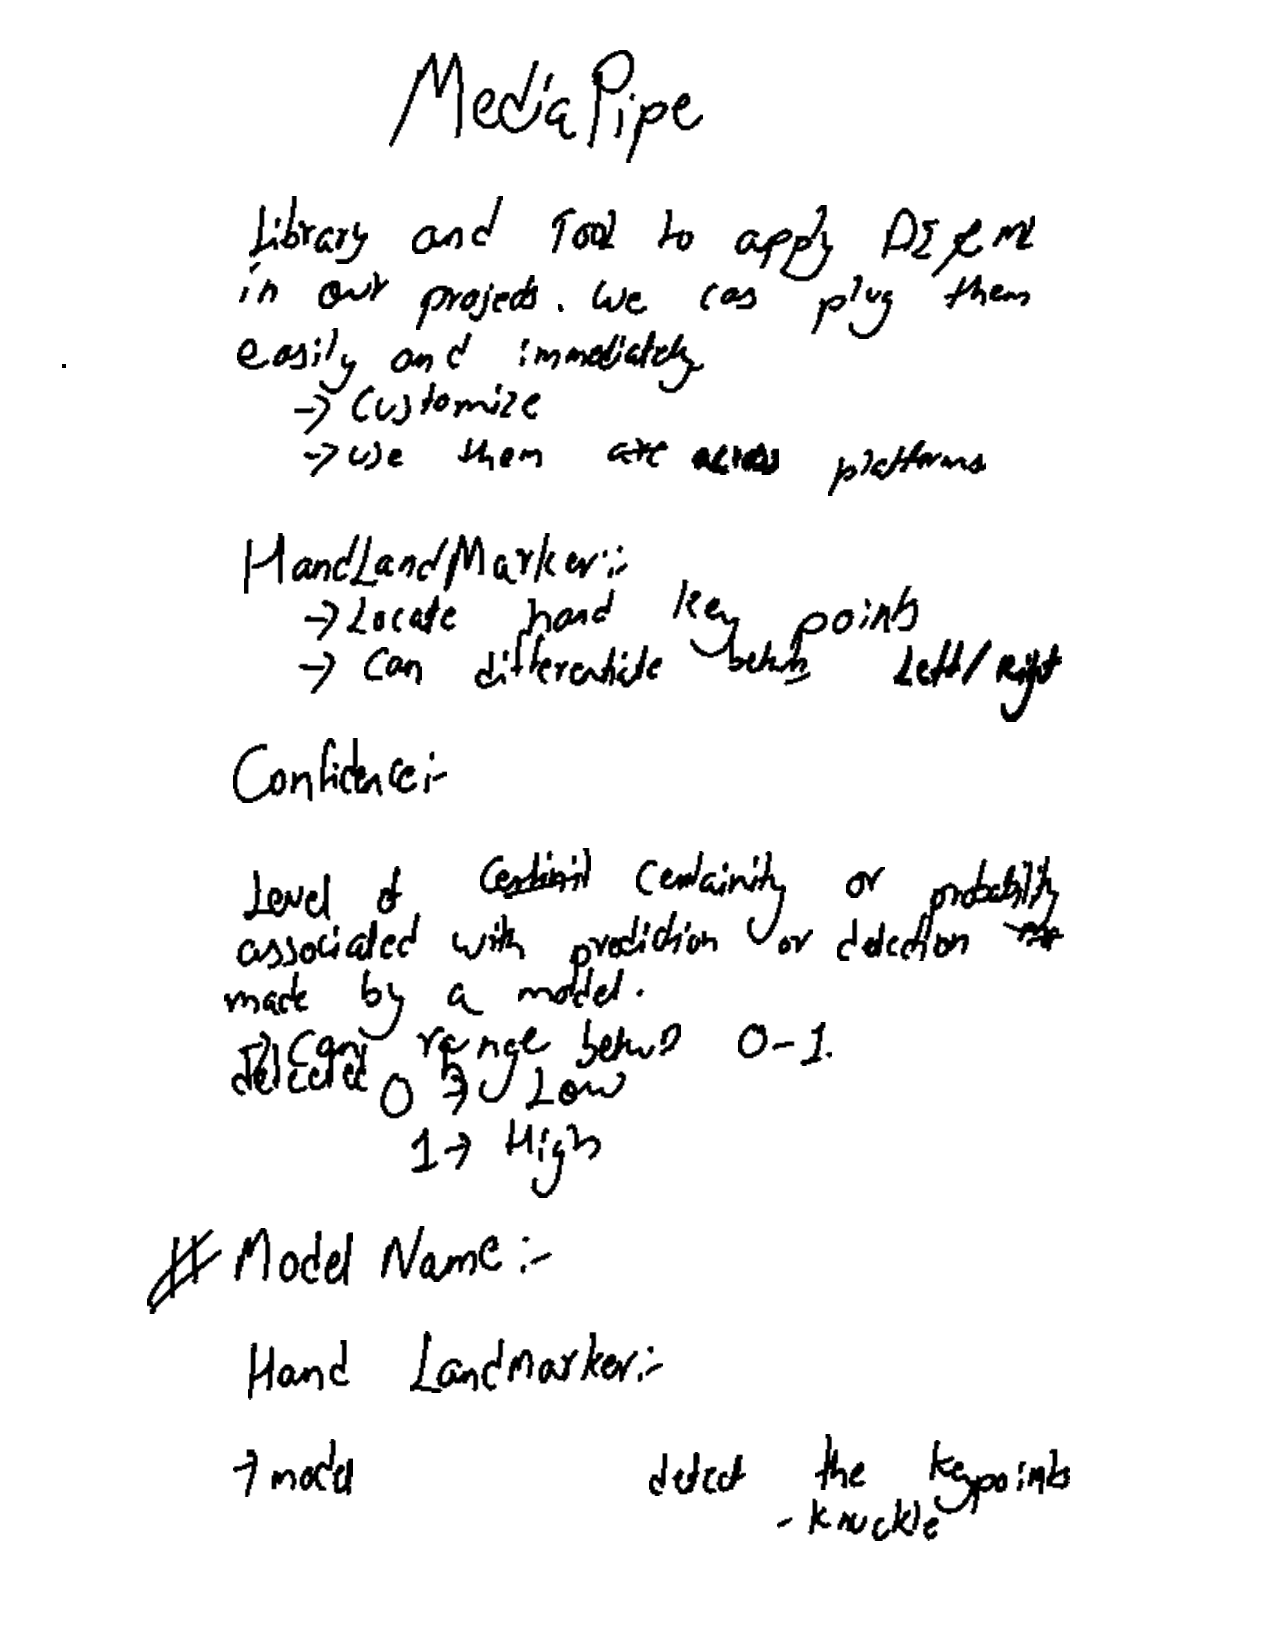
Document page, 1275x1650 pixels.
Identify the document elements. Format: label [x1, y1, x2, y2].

picture [389, 50, 703, 163]
picture [649, 1452, 746, 1496]
picture [233, 738, 447, 803]
picture [777, 1434, 1070, 1541]
picture [828, 440, 986, 496]
picture [224, 848, 813, 1198]
picture [244, 533, 1062, 722]
picture [147, 1228, 353, 1314]
picture [410, 1331, 663, 1393]
picture [412, 196, 503, 254]
picture [237, 205, 1035, 477]
picture [248, 1340, 350, 1400]
picture [837, 856, 1064, 961]
picture [381, 1226, 552, 1282]
picture [233, 1439, 353, 1497]
picture [738, 1022, 832, 1066]
picture [239, 196, 389, 309]
